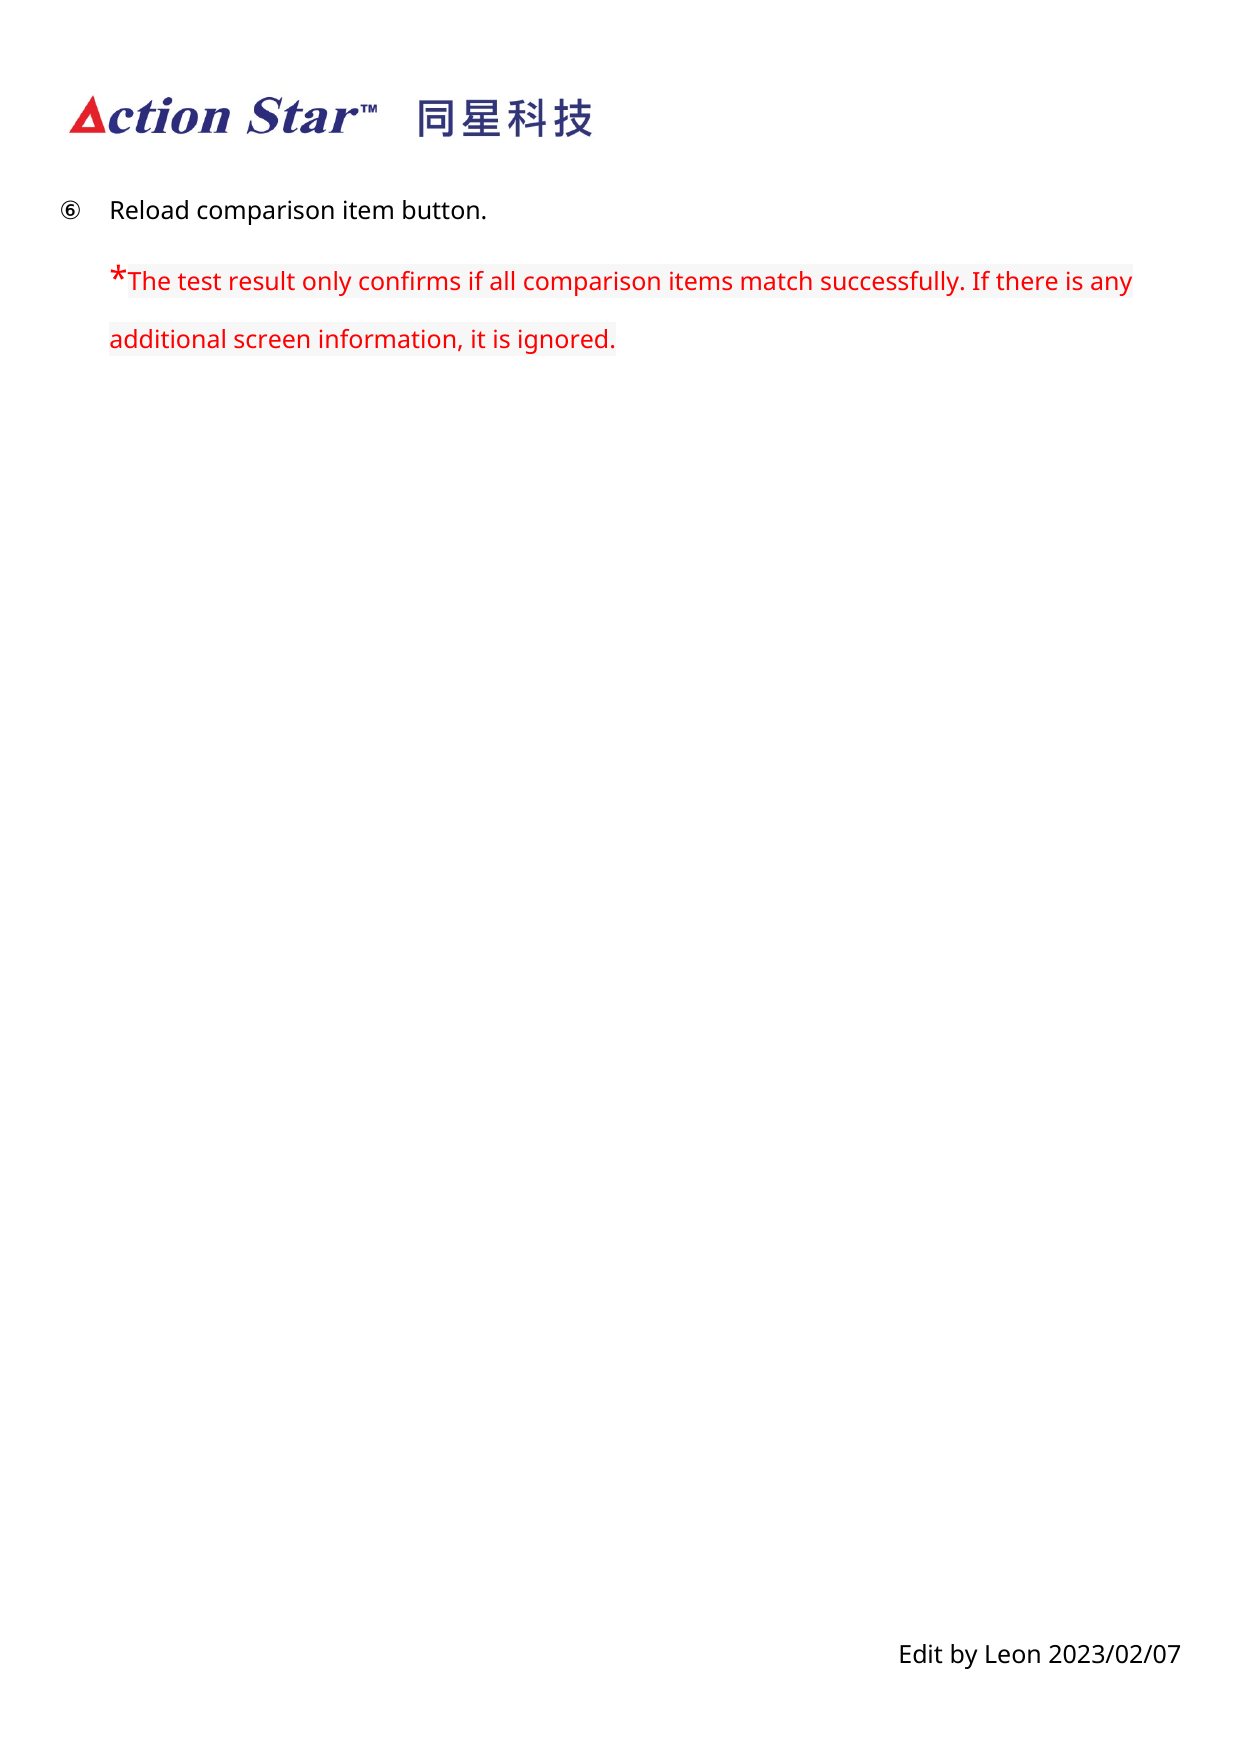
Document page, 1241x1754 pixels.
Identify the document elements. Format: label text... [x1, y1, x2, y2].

picture [59, 88, 601, 143]
list Reload comparison item button. *The test result only confirms if all comparison items match successfully. If there is any additional screen information, it is ignored. [59, 191, 1181, 358]
